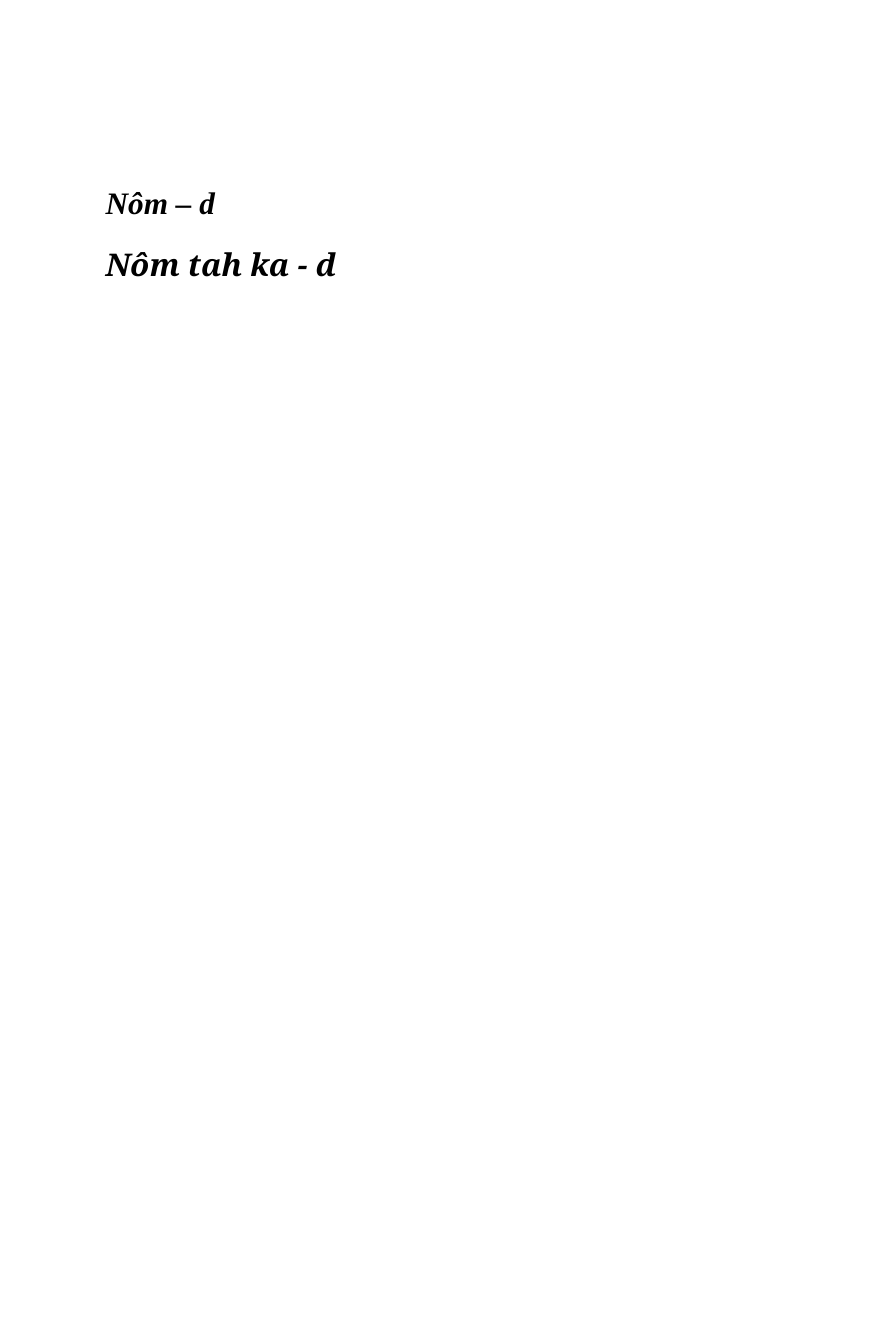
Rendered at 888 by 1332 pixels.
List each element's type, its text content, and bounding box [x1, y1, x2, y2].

text Nôm tah ka - d [105, 243, 722, 286]
text Nôm – d [105, 185, 722, 221]
